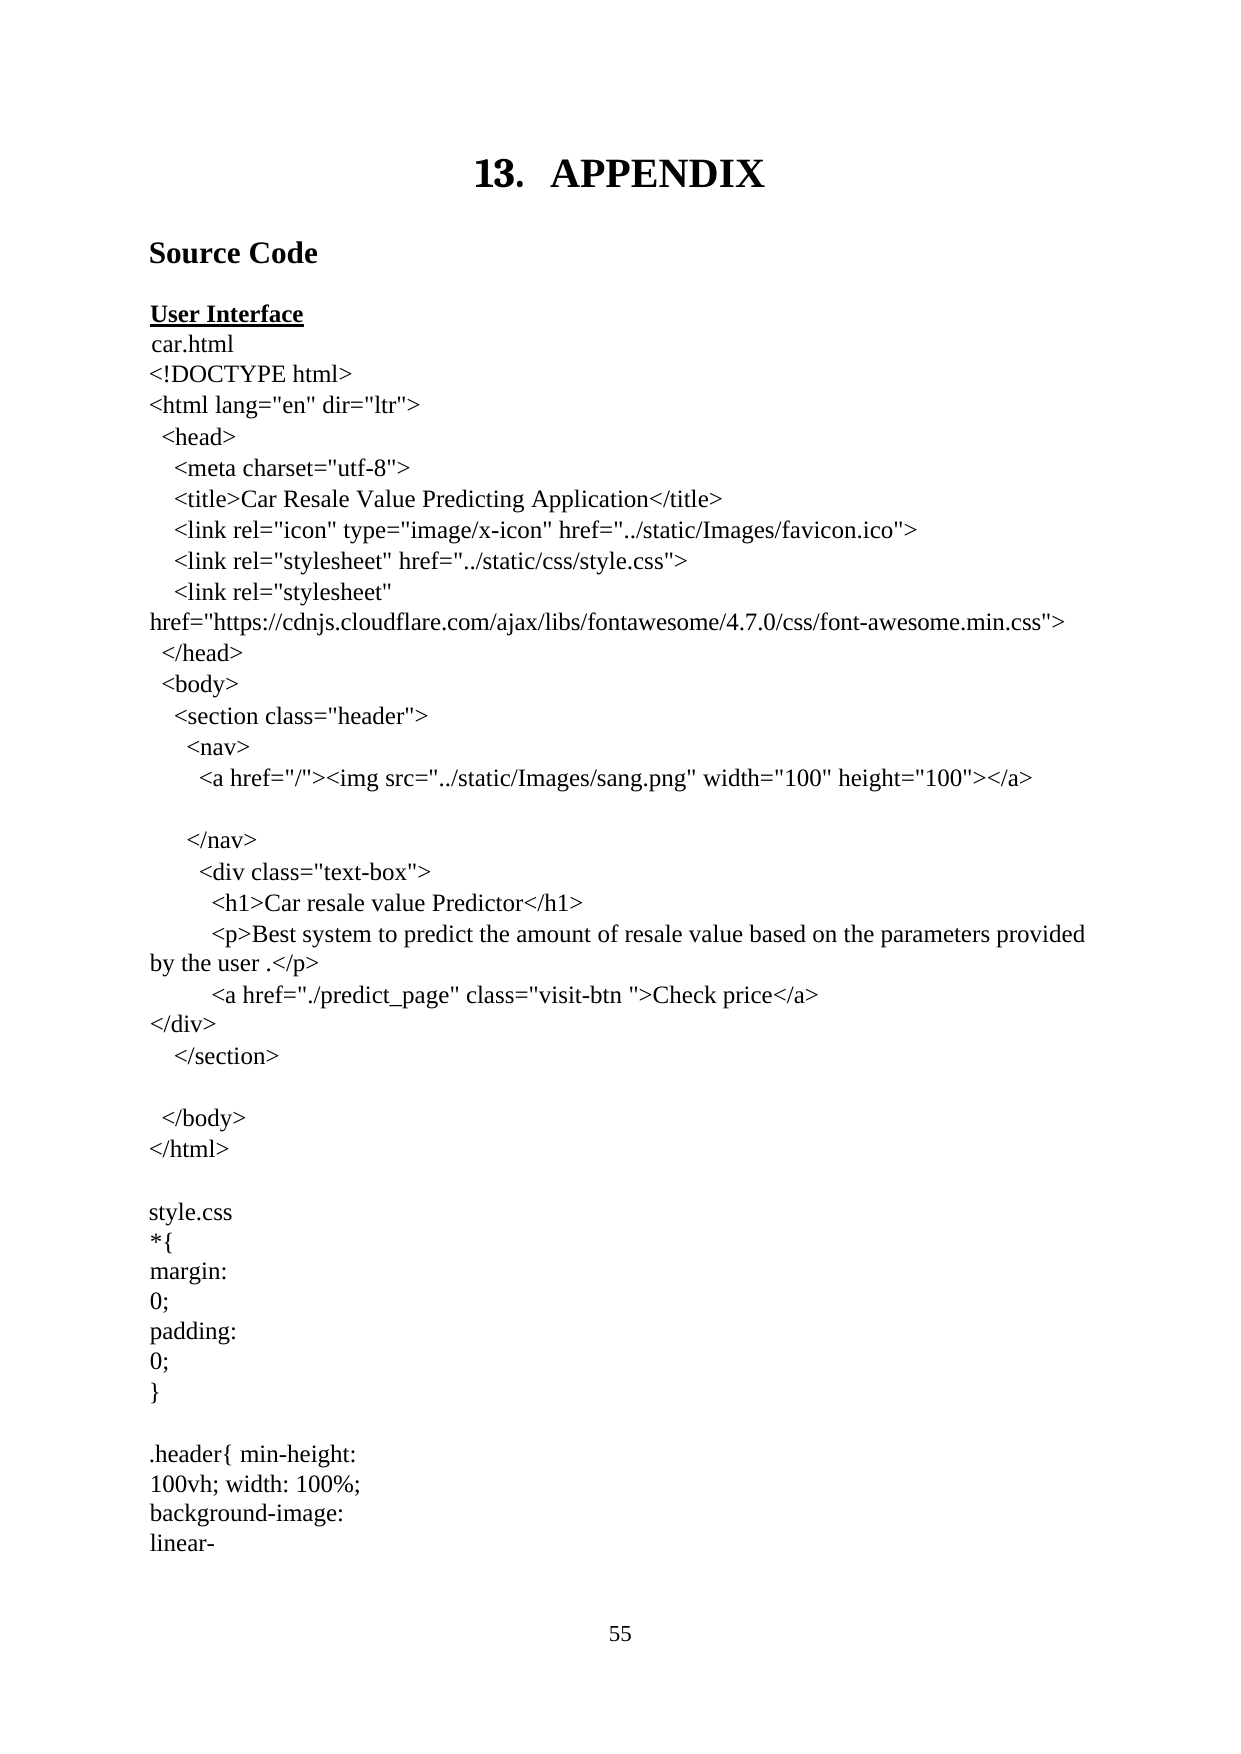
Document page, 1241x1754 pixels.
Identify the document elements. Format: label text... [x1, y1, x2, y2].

text <a href="/"><img src="../static/Images/sang.png" width="100" height="100"></a> [198, 763, 1240, 792]
text </section> [173, 1041, 1240, 1069]
text </head> [161, 638, 1240, 667]
text <link rel="stylesheet" href="https://cdnjs.cloudflare.com/ajax/libs/fontawesome/4.7.0/css/font-awesome.min.css"> [149, 577, 1074, 636]
text <div class="text-box"> [198, 857, 1240, 885]
text </nav> [186, 825, 1240, 854]
text .header{ min-height: 100vh; width: 100%; background-image: linear- [148, 1439, 373, 1557]
text </html> [148, 1134, 1240, 1163]
text <title>Car Resale Value Predicting Application</title> [173, 484, 1240, 513]
text style.css [148, 1197, 1240, 1225]
text <link rel="stylesheet" href="../static/css/style.css"> [173, 546, 1240, 575]
text <h1>Car resale value Predictor</h1> [211, 888, 1240, 916]
text <a href="./predict_page" class="visit-btn ">Check price</a> [211, 980, 1240, 1009]
text <html lang="en" dir="ltr"> [148, 390, 1240, 419]
text } [148, 1377, 1240, 1406]
subtitle APPENDIX [475, 148, 1240, 198]
text <body> [161, 669, 1240, 698]
text <section class="header"> [173, 701, 1240, 729]
text car.html [151, 329, 1240, 358]
text <head> [161, 422, 1240, 450]
text User Interface [150, 299, 1240, 328]
text *{ margin: [149, 1227, 229, 1285]
subtitle Source Code [148, 234, 1240, 270]
text 0; [149, 1346, 1240, 1374]
text </body> [161, 1103, 1240, 1132]
text <!DOCTYPE html> [148, 359, 1240, 388]
text <nav> [186, 732, 1240, 761]
text <meta charset="utf-8"> [173, 453, 1240, 481]
text <p>Best system to predict the amount of resale value based on the parameters provided by the user .</p> [149, 919, 1087, 977]
text 0; [149, 1286, 1240, 1315]
text padding: [149, 1316, 1240, 1345]
text <link rel="icon" type="image/x-icon" href="../static/Images/favicon.ico"> [173, 515, 1240, 544]
text </div> [149, 1009, 1240, 1038]
